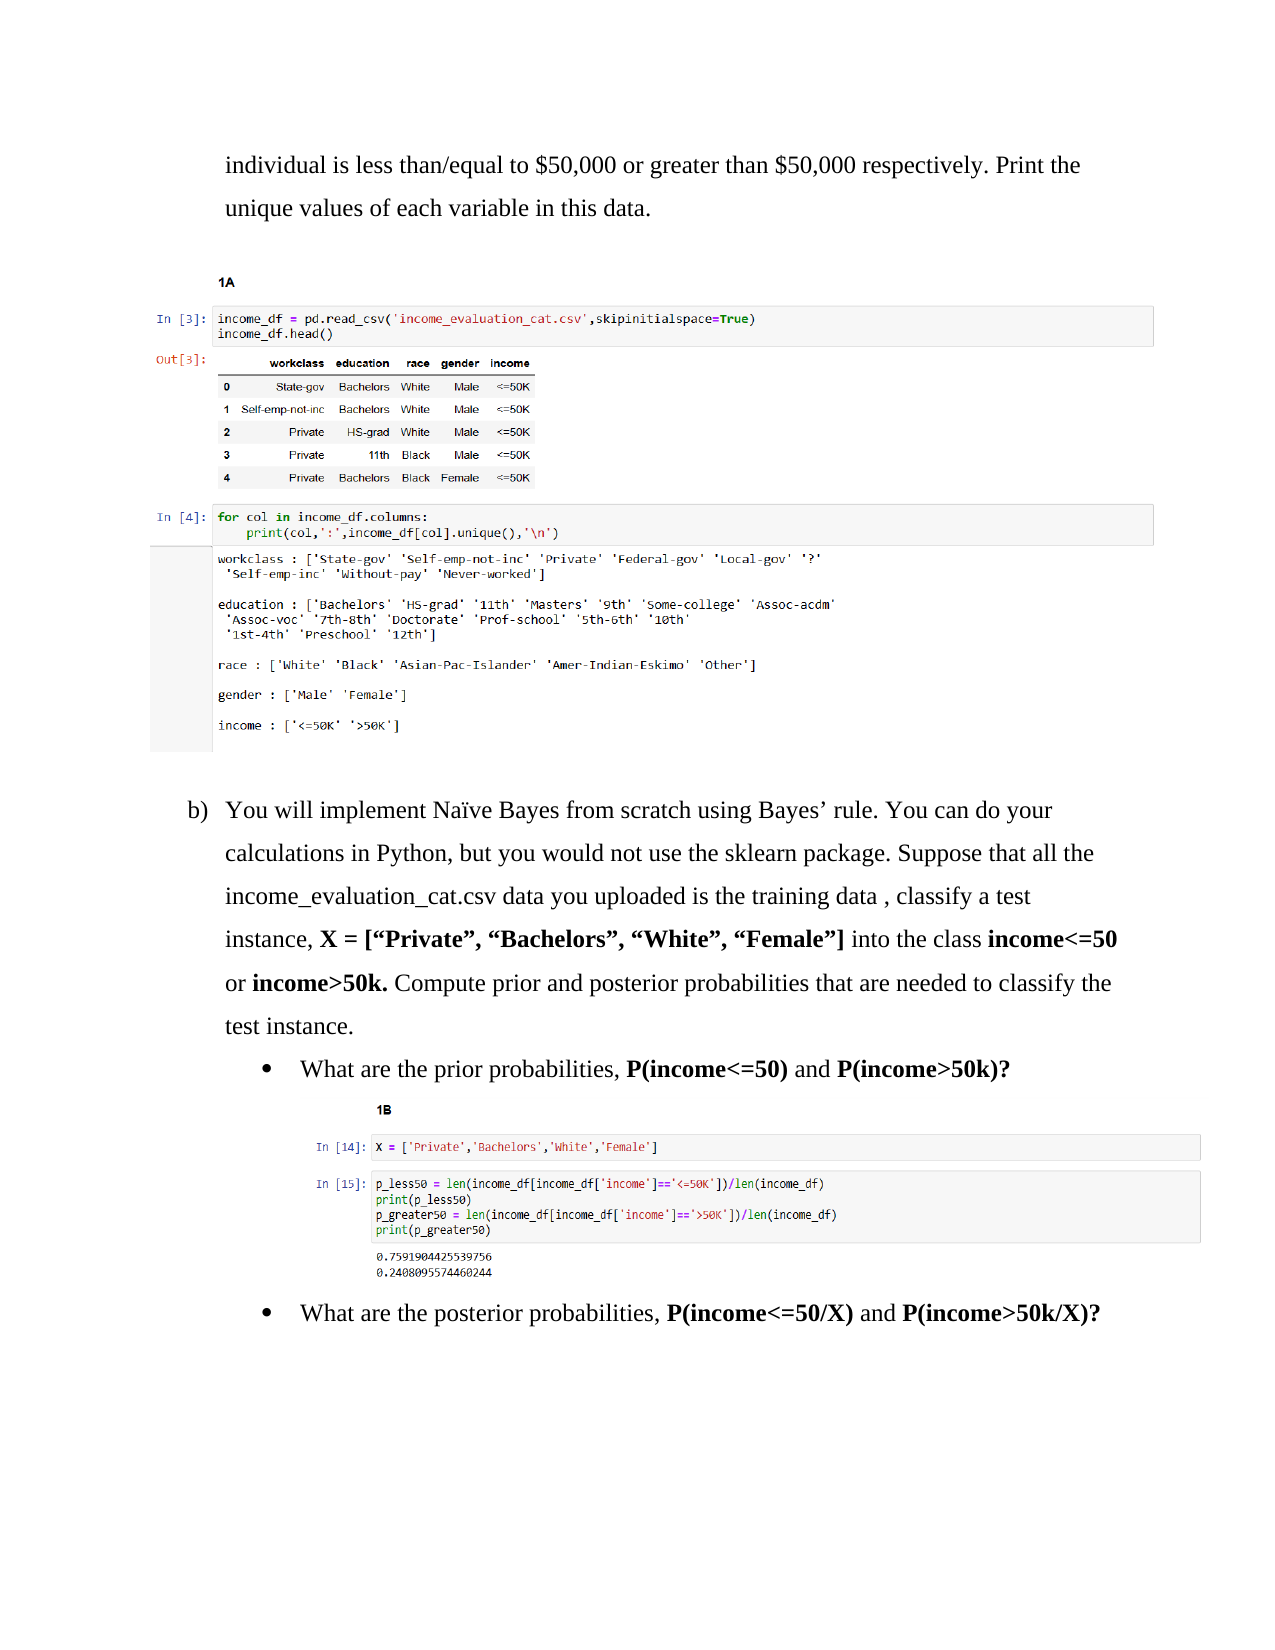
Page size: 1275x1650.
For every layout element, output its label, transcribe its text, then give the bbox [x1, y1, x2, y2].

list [187, 150, 1125, 222]
list You will implement Naïve Bayes from scratch using Bayes’ rule. You can do your calculations in Python, but you would not use the sklearn package. Suppose that all the income_evaluation_cat.csv data you uploaded is the training data , classify a test instance, X = [“Private”, “Bachelors”, “White”, “Female”] into the class income<=50 or income>50k. Compute prior and posterior probabilities that are needed to classify the test instance. [187, 795, 1125, 1039]
picture [300, 1097, 1209, 1284]
list What are the posterior probabilities, P(income<=50/X) and P(income>50k/X)? [262, 1298, 1125, 1327]
list What are the prior probabilities, P(income<=50) and P(income>50k)? [262, 1054, 1125, 1083]
picture [150, 265, 1162, 752]
